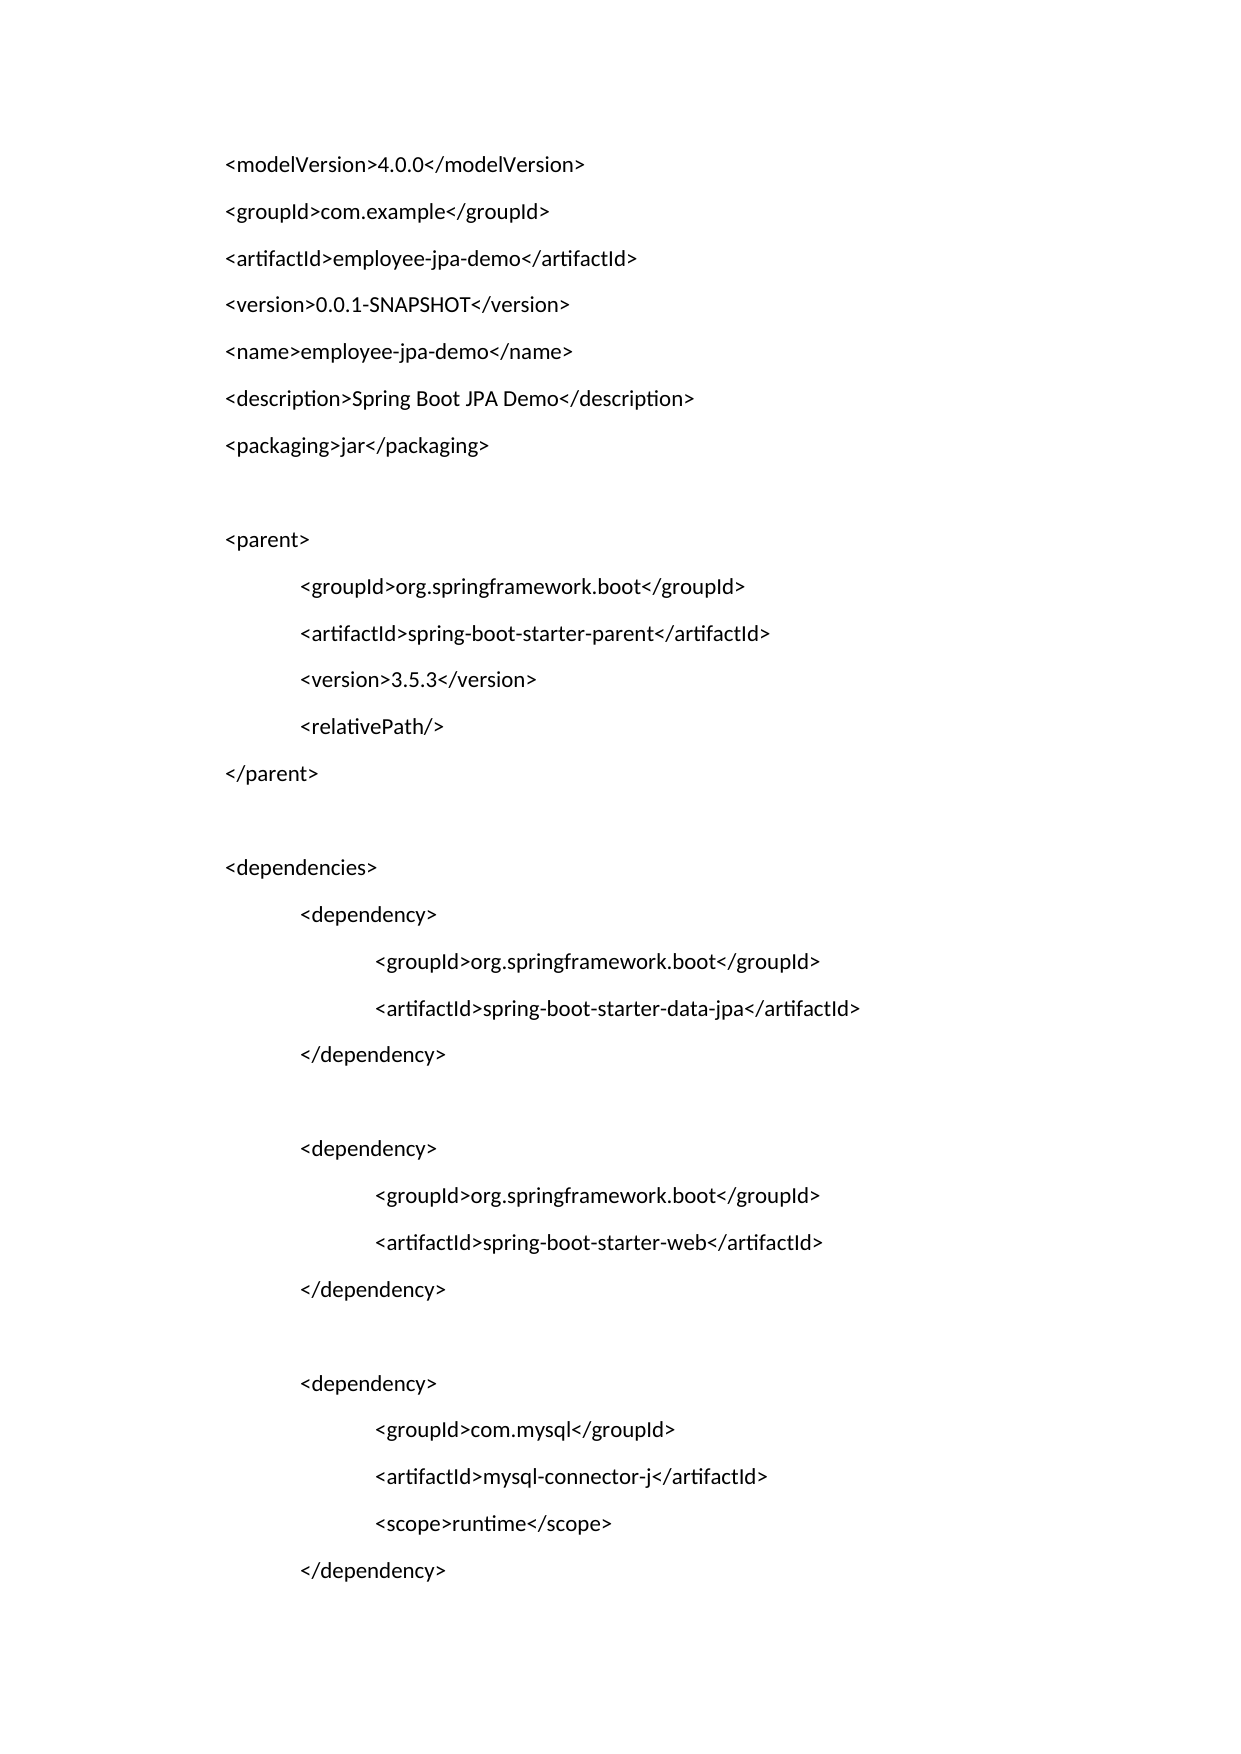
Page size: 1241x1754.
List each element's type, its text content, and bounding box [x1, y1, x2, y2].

text <version>0.0.1-SNAPSHOT</version> [150, 291, 1090, 319]
text <artifactId>mysql-connector-j</artifactId> [150, 1462, 1090, 1491]
text <groupId>org.springframework.boot</groupId> [150, 572, 1090, 600]
text <name>employee-jpa-demo</name> [150, 337, 1090, 366]
text <artifactId>employee-jpa-demo</artifactId> [150, 244, 1090, 272]
text <scope>runtime</scope> [150, 1509, 1090, 1537]
text <dependency> [150, 900, 1090, 928]
text <groupId>org.springframework.boot</groupId> [150, 947, 1090, 975]
text <description>Spring Boot JPA Demo</description> [150, 384, 1090, 412]
text <dependencies> [150, 853, 1090, 881]
text <packaging>jar</packaging> [150, 431, 1090, 459]
text </dependency> [150, 1275, 1090, 1303]
text <relativePath/> [150, 712, 1090, 741]
text <dependency> [150, 1134, 1090, 1162]
text <artifactId>spring-boot-starter-data-jpa</artifactId> [150, 994, 1090, 1022]
text <artifactId>spring-boot-starter-web</artifactId> [150, 1228, 1090, 1256]
text <groupId>com.mysql</groupId> [150, 1416, 1090, 1444]
text <parent> [150, 525, 1090, 553]
text </dependency> [150, 1556, 1090, 1584]
text <modelVersion>4.0.0</modelVersion> [150, 150, 1090, 178]
text </parent> [150, 759, 1090, 787]
text <artifactId>spring-boot-starter-parent</artifactId> [150, 619, 1090, 647]
text <groupId>org.springframework.boot</groupId> [150, 1181, 1090, 1209]
text </dependency> [150, 1041, 1090, 1069]
text <version>3.5.3</version> [150, 666, 1090, 694]
text <dependency> [150, 1369, 1090, 1397]
text <groupId>com.example</groupId> [150, 197, 1090, 225]
